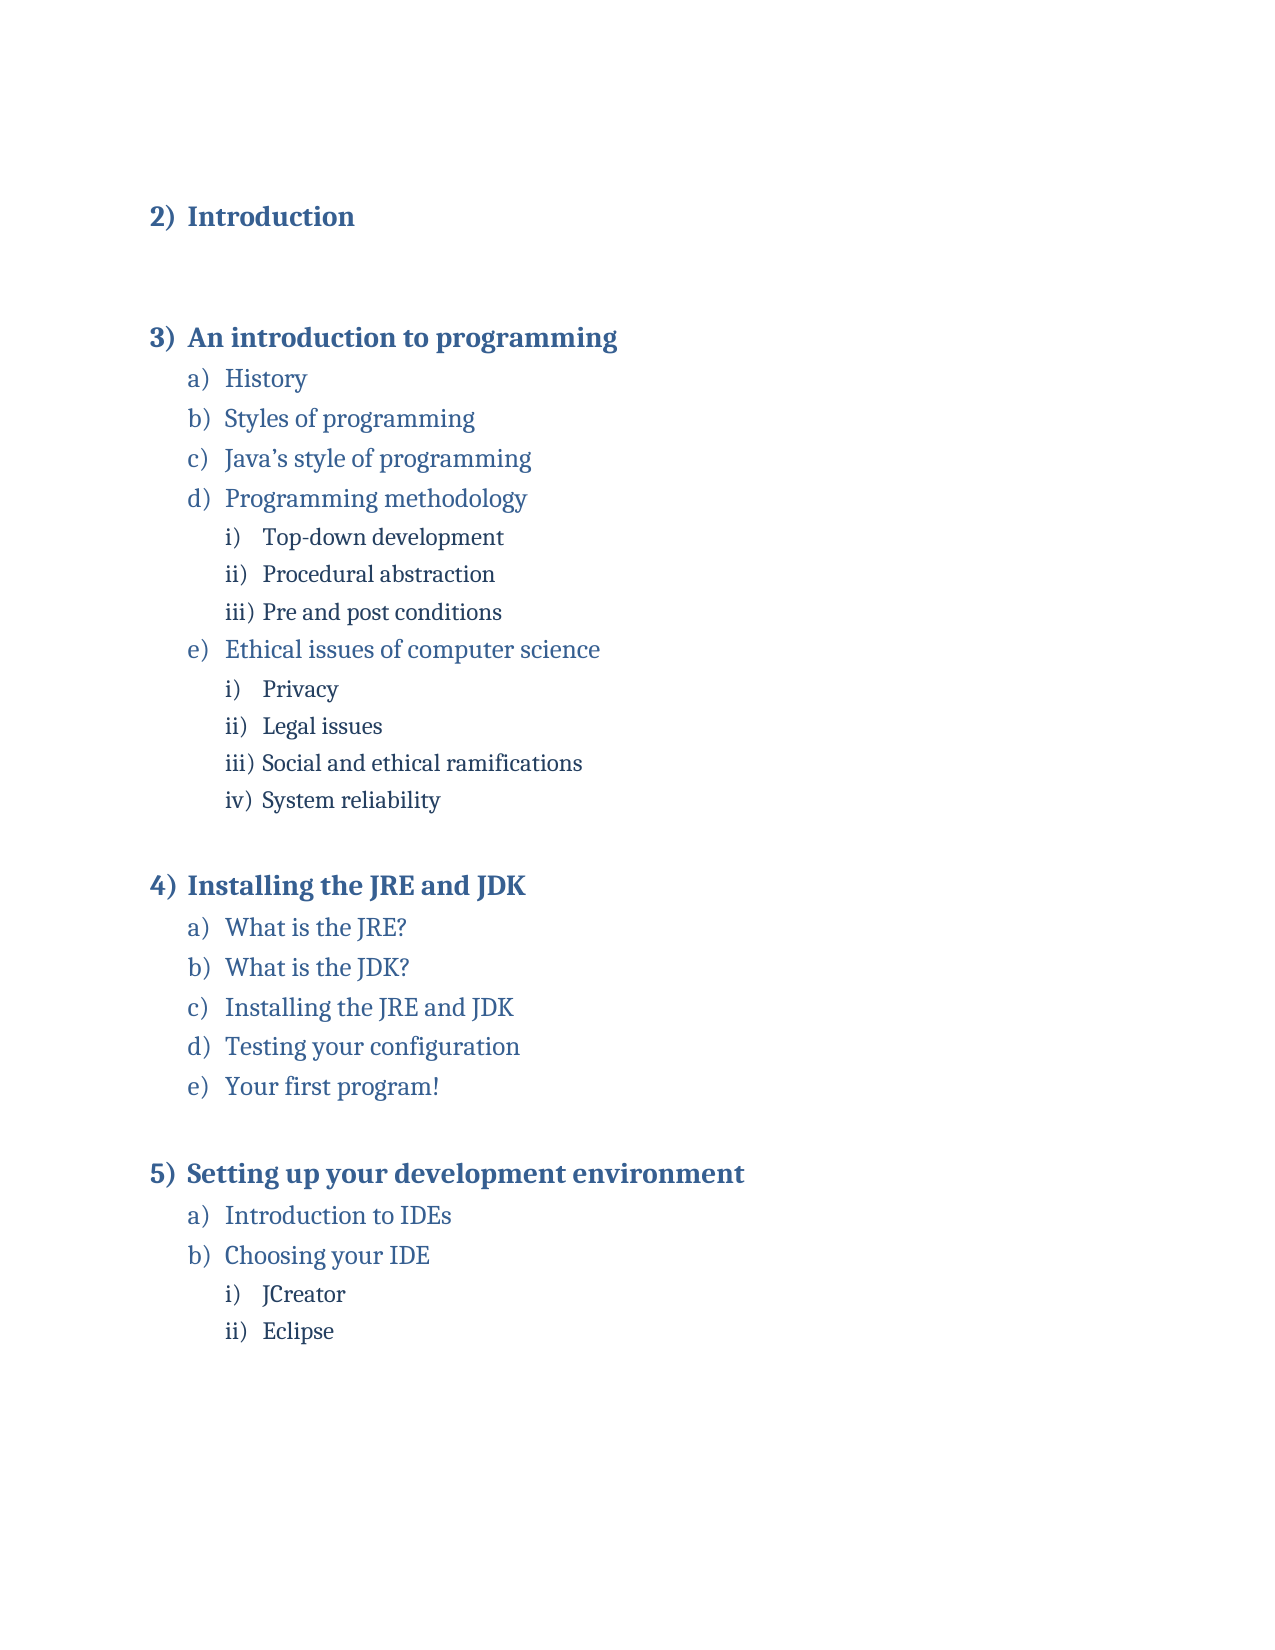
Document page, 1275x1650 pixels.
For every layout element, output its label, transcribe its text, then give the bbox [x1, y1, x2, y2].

subtitle Styles of programming [187, 403, 1125, 434]
subtitle Social and ethical ramifications [225, 749, 1125, 778]
subtitle Installing the JRE and JDK [187, 992, 1125, 1023]
subtitle Privacy [225, 674, 1125, 703]
subtitle History [187, 363, 1125, 394]
subtitle Installing the JRE and JDK [150, 869, 1125, 903]
subtitle Eclipse [225, 1317, 1125, 1346]
subtitle Introduction to IDEs [187, 1200, 1125, 1231]
subtitle What is the JRE? [187, 912, 1125, 943]
subtitle Top-down development [225, 523, 1125, 552]
subtitle Procedural abstraction [225, 560, 1125, 589]
subtitle JCreator [225, 1279, 1125, 1308]
subtitle An introduction to programming [150, 321, 1125, 354]
subtitle Your first program! [187, 1071, 1125, 1102]
subtitle Choosing your IDE [187, 1240, 1125, 1271]
subtitle Pre and post conditions [225, 597, 1125, 626]
subtitle Testing your configuration [187, 1031, 1125, 1063]
subtitle Setting up your development environment [150, 1157, 1125, 1191]
subtitle System reliability [225, 786, 1125, 815]
subtitle Java’s style of programming [187, 443, 1125, 474]
subtitle Programming methodology [187, 483, 1125, 514]
subtitle What is the JDK? [187, 952, 1125, 983]
subtitle Ethical issues of computer science [187, 634, 1125, 666]
subtitle Legal issues [225, 712, 1125, 740]
subtitle Introduction [150, 200, 1125, 233]
